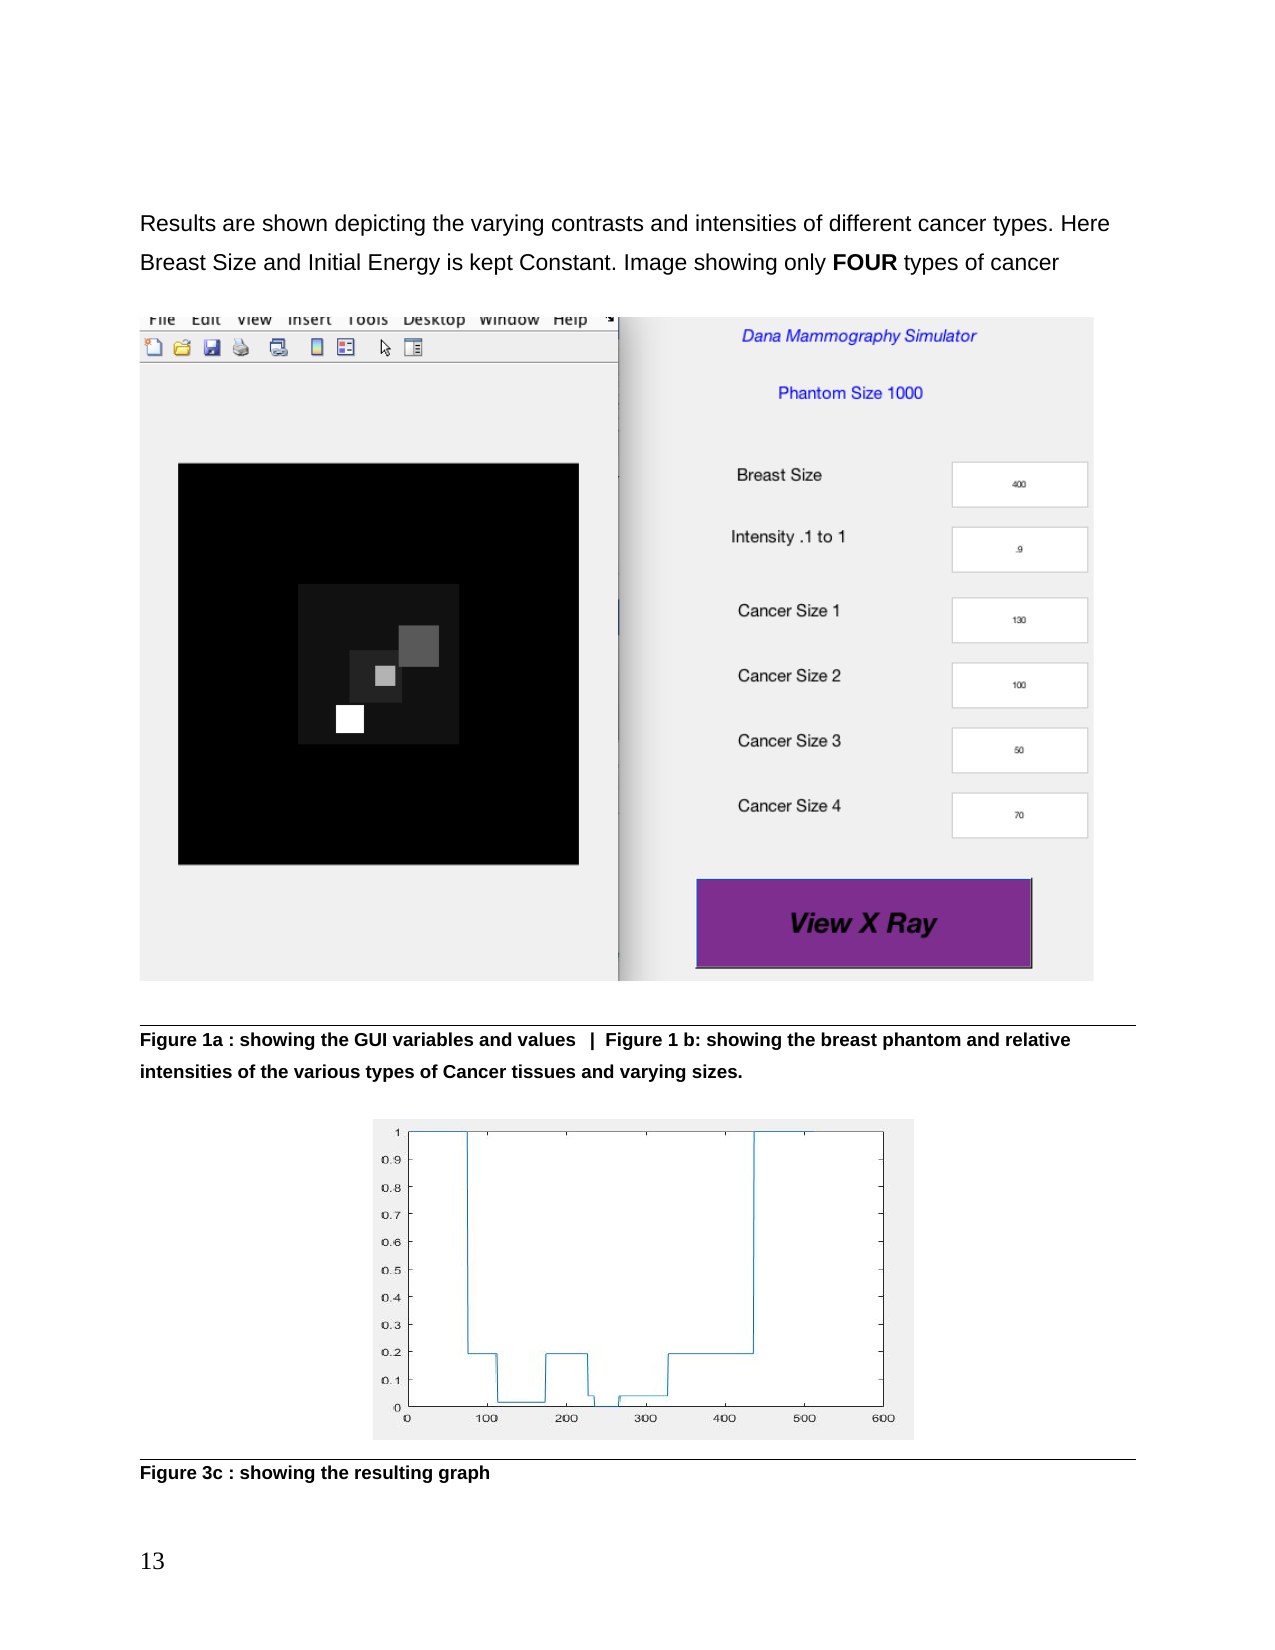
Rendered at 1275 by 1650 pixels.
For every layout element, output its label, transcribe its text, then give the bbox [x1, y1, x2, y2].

picture [372, 1119, 915, 1440]
text Figure 3c : showing the resulting graph [139, 1460, 1136, 1483]
text Results are shown depicting the varying contrasts and intensities of different cancer types. Here Breast Size and Initial Energy is kept Constant. Image showing only FOUR types of cancer [139, 210, 1136, 276]
picture [139, 317, 1094, 981]
text Figure 1a : showing the GUI variables and values | Figure 1 b: showing the breast phantom and relative intensities of the various types of Cancer tissues and varying sizes. [139, 1026, 1136, 1082]
